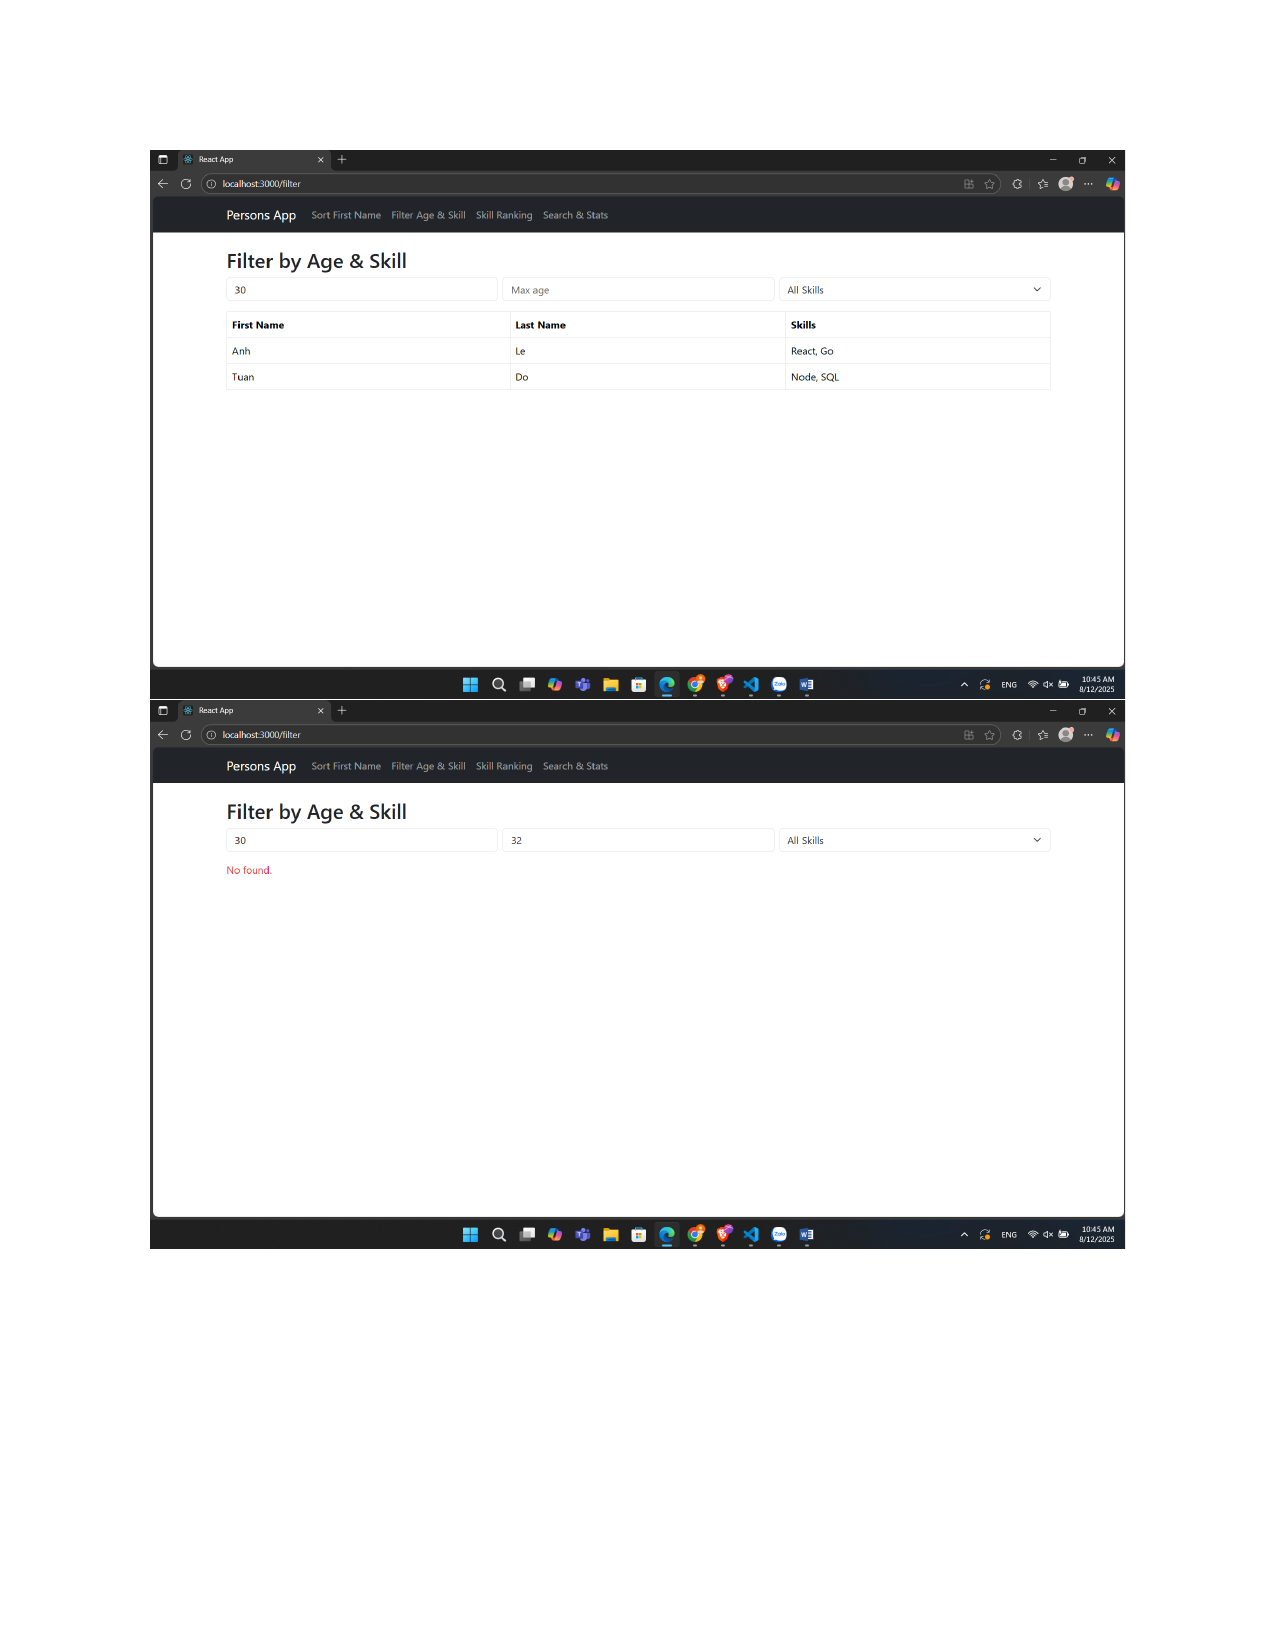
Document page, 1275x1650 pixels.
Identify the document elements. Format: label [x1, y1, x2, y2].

picture [150, 700, 1125, 1249]
picture [150, 150, 1125, 699]
